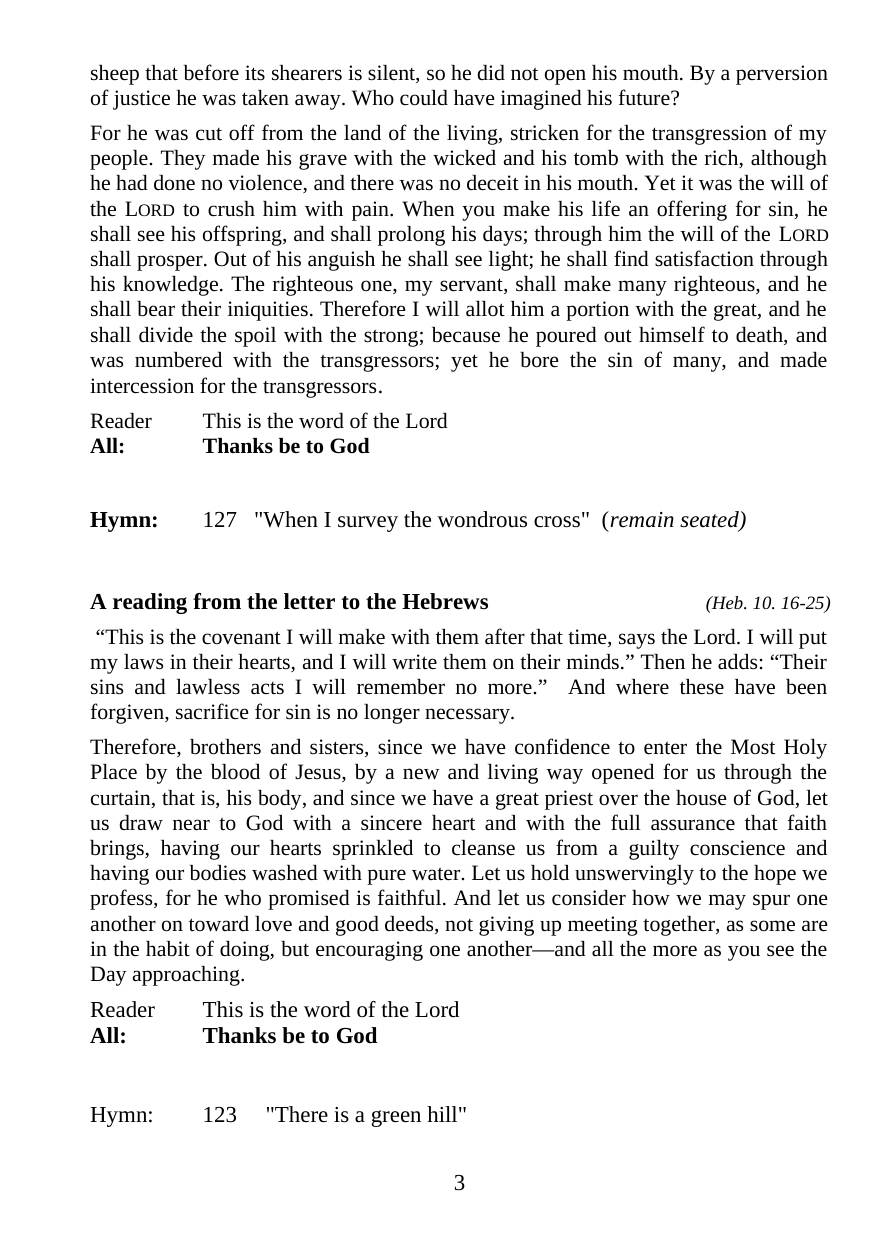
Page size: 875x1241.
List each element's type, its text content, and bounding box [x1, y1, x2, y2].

text All: Thanks be to God [90, 433, 829, 458]
text Reader This is the word of the Lord [90, 408, 829, 433]
text Hymn: 123 "There is a green hill" [90, 1101, 829, 1128]
text A reading from the letter to the Hebrews (Heb. 10. 16-25) [90, 588, 829, 614]
text All: Thanks be to God [90, 1022, 829, 1048]
text Hymn: 127 "When I survey the wondrous cross" (remain seated) [90, 506, 829, 533]
text For he was cut off from the land of the living, stricken for the transgression of my people. They made his grave with the wicked and his tomb with the rich, although he had done no violence, and there was no deceit in his mouth. Yet it was the will of the Lord to crush him with pain. When you make his life an offering for sin, he shall see his offspring, and shall prolong his days; through him the will of the Lord shall prosper. Out of his anguish he shall see light; he shall find satisfaction through his knowledge. The righteous one, my servant, shall make many righteous, and he shall bear their iniquities. Therefore I will allot him a portion with the great, and he shall divide the spoil with the strong; because he poured out himself to death, and was numbered with the transgressors; yet he bore the sin of many, and made intercession for the transgressors. [90, 120, 829, 398]
text Reader This is the word of the Lord [90, 996, 829, 1022]
text Therefore, brothers and sisters, since we have confidence to enter the Most Holy Place by the blood of Jesus, by a new and living way opened for us through the curtain, that is, his body, and since we have a great priest over the house of God, let us draw near to God with a sincere heart and with the full assurance that faith brings, having our hearts sprinkled to cleanse us from a guilty conscience and having our bodies washed with pure water. Let us hold unswervingly to the hope we profess, for he who promised is faithful. And let us consider how we may spur one another on toward love and good deeds, not giving up meeting together, as some are in the habit of doing, but encouraging one another—and all the more as you see the Day approaching. [90, 734, 829, 986]
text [90, 60, 829, 110]
text “This is the covenant I will make with them after that time, says the Lord. I will put my laws in their hearts, and I will write them on their minds.” Then he adds: “Their sins and lawless acts I will remember no more.” And where these have been forgiven, sacrifice for sin is no longer necessary. [90, 624, 829, 724]
